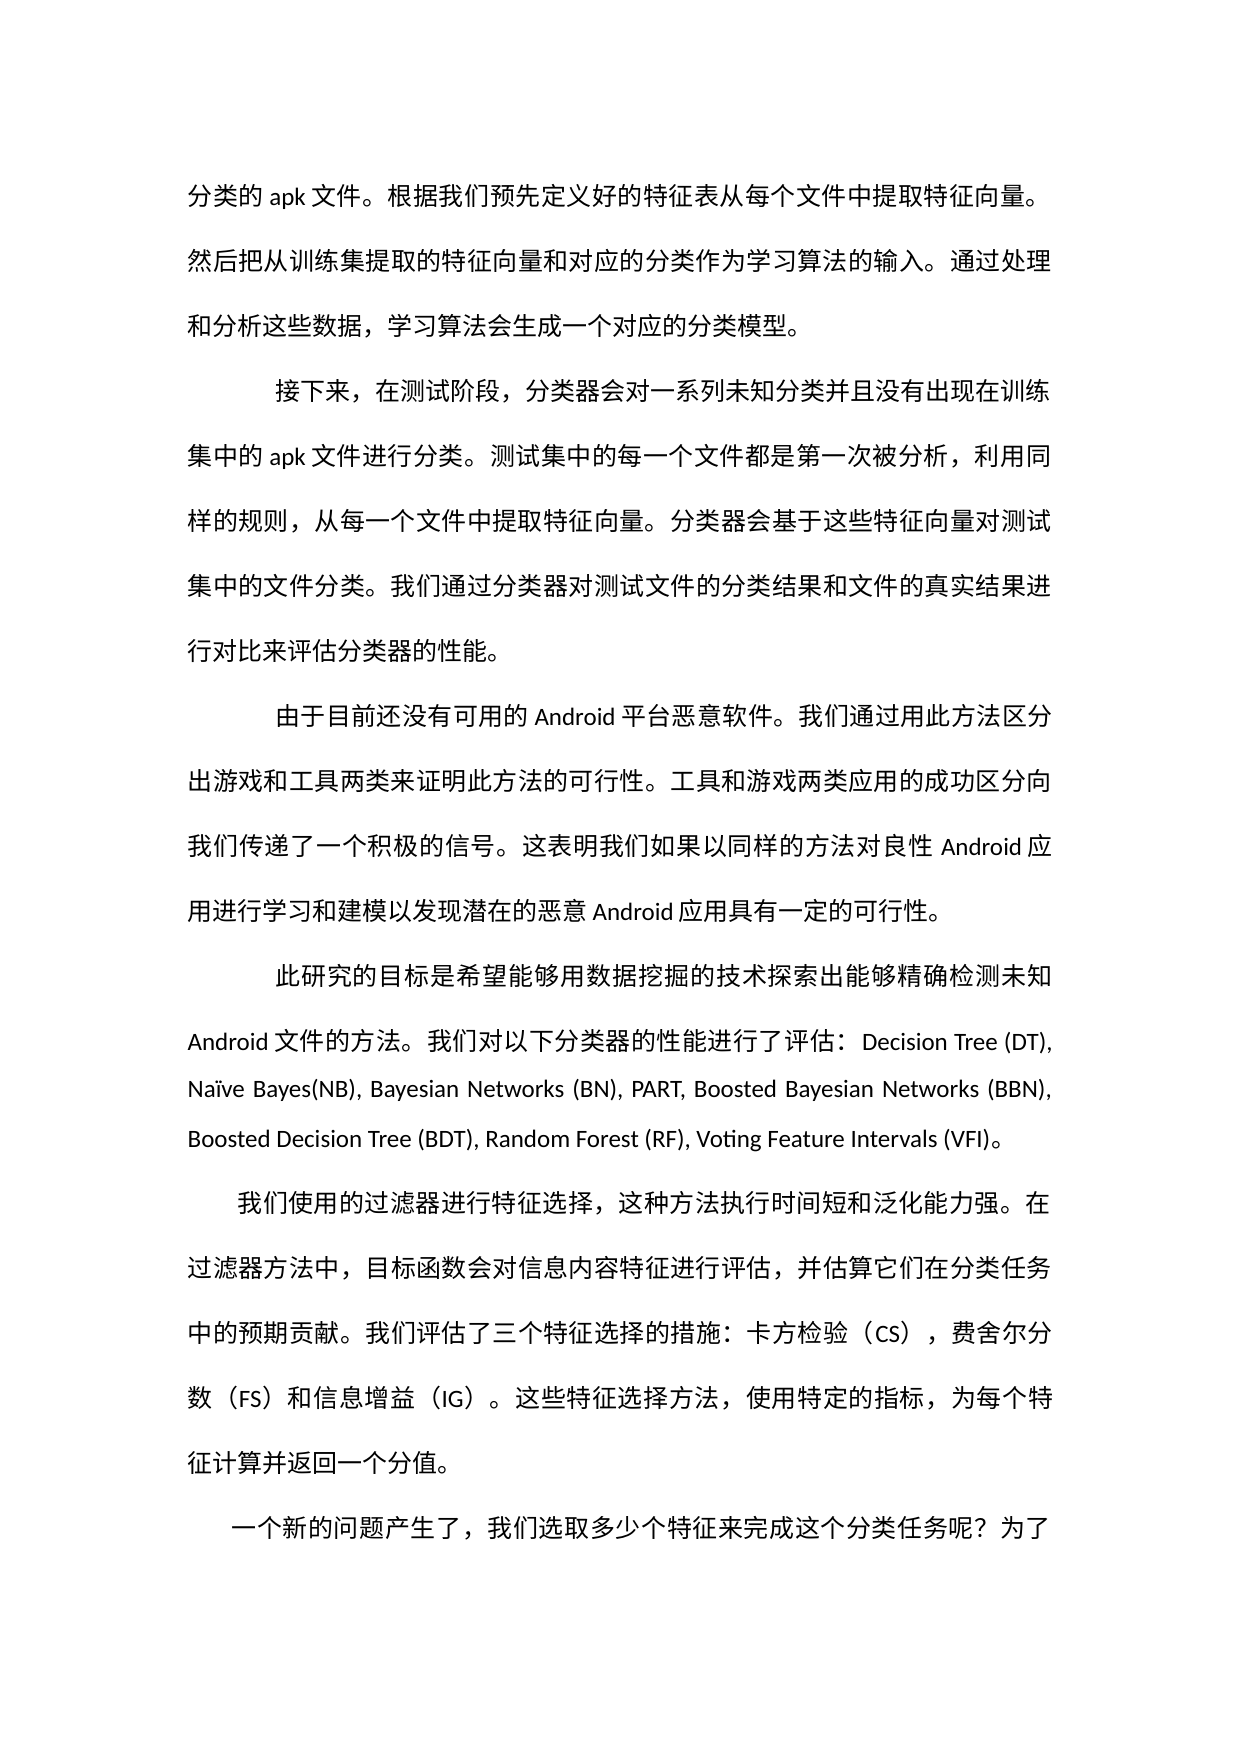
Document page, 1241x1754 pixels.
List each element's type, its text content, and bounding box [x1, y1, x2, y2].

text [187, 1494, 1053, 1559]
text 由于目前还没有可用的Android平台恶意软件。我们通过用此方法区分出游戏和工具两类来证明此方法的可行性。工具和游戏两类应用的成功区分向我们传递了一个积极的信号。这表明我们如果以同样的方法对良性Android应用进行学习和建模以发现潜在的恶意Android应用具有一定的可行性。 [187, 682, 1053, 942]
text 此研究的目标是希望能够用数据挖掘的技术探索出能够精确检测未知Android文件的方法。我们对以下分类器的性能进行了评估：Decision Tree (DT), Naïve Bayes(NB), Bayesian Networks (BN), PART, Boosted Bayesian Networks (BBN), Boosted Decision Tree (BDT), Random Forest (RF), Voting Feature Intervals (VFI)。 [187, 942, 1053, 1169]
text 我们使用的过滤器进行特征选择，这种方法执行时间短和泛化能力强。在过滤器方法中，目标函数会对信息内容特征进行评估，并估算它们在分类任务中的预期贡献。我们评估了三个特征选择的措施：卡方检验（CS），费舍尔分数（FS）和信息增益（IG）。这些特征选择方法，使用特定的指标，为每个特征计算并返回一个分值。 [187, 1169, 1053, 1494]
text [187, 162, 1053, 357]
text 接下来，在测试阶段，分类器会对一系列未知分类并且没有出现在训练集中的apk文件进行分类。测试集中的每一个文件都是第一次被分析，利用同样的规则，从每一个文件中提取特征向量。分类器会基于这些特征向量对测试集中的文件分类。我们通过分类器对测试文件的分类结果和文件的真实结果进行对比来评估分类器的性能。 [187, 357, 1053, 682]
